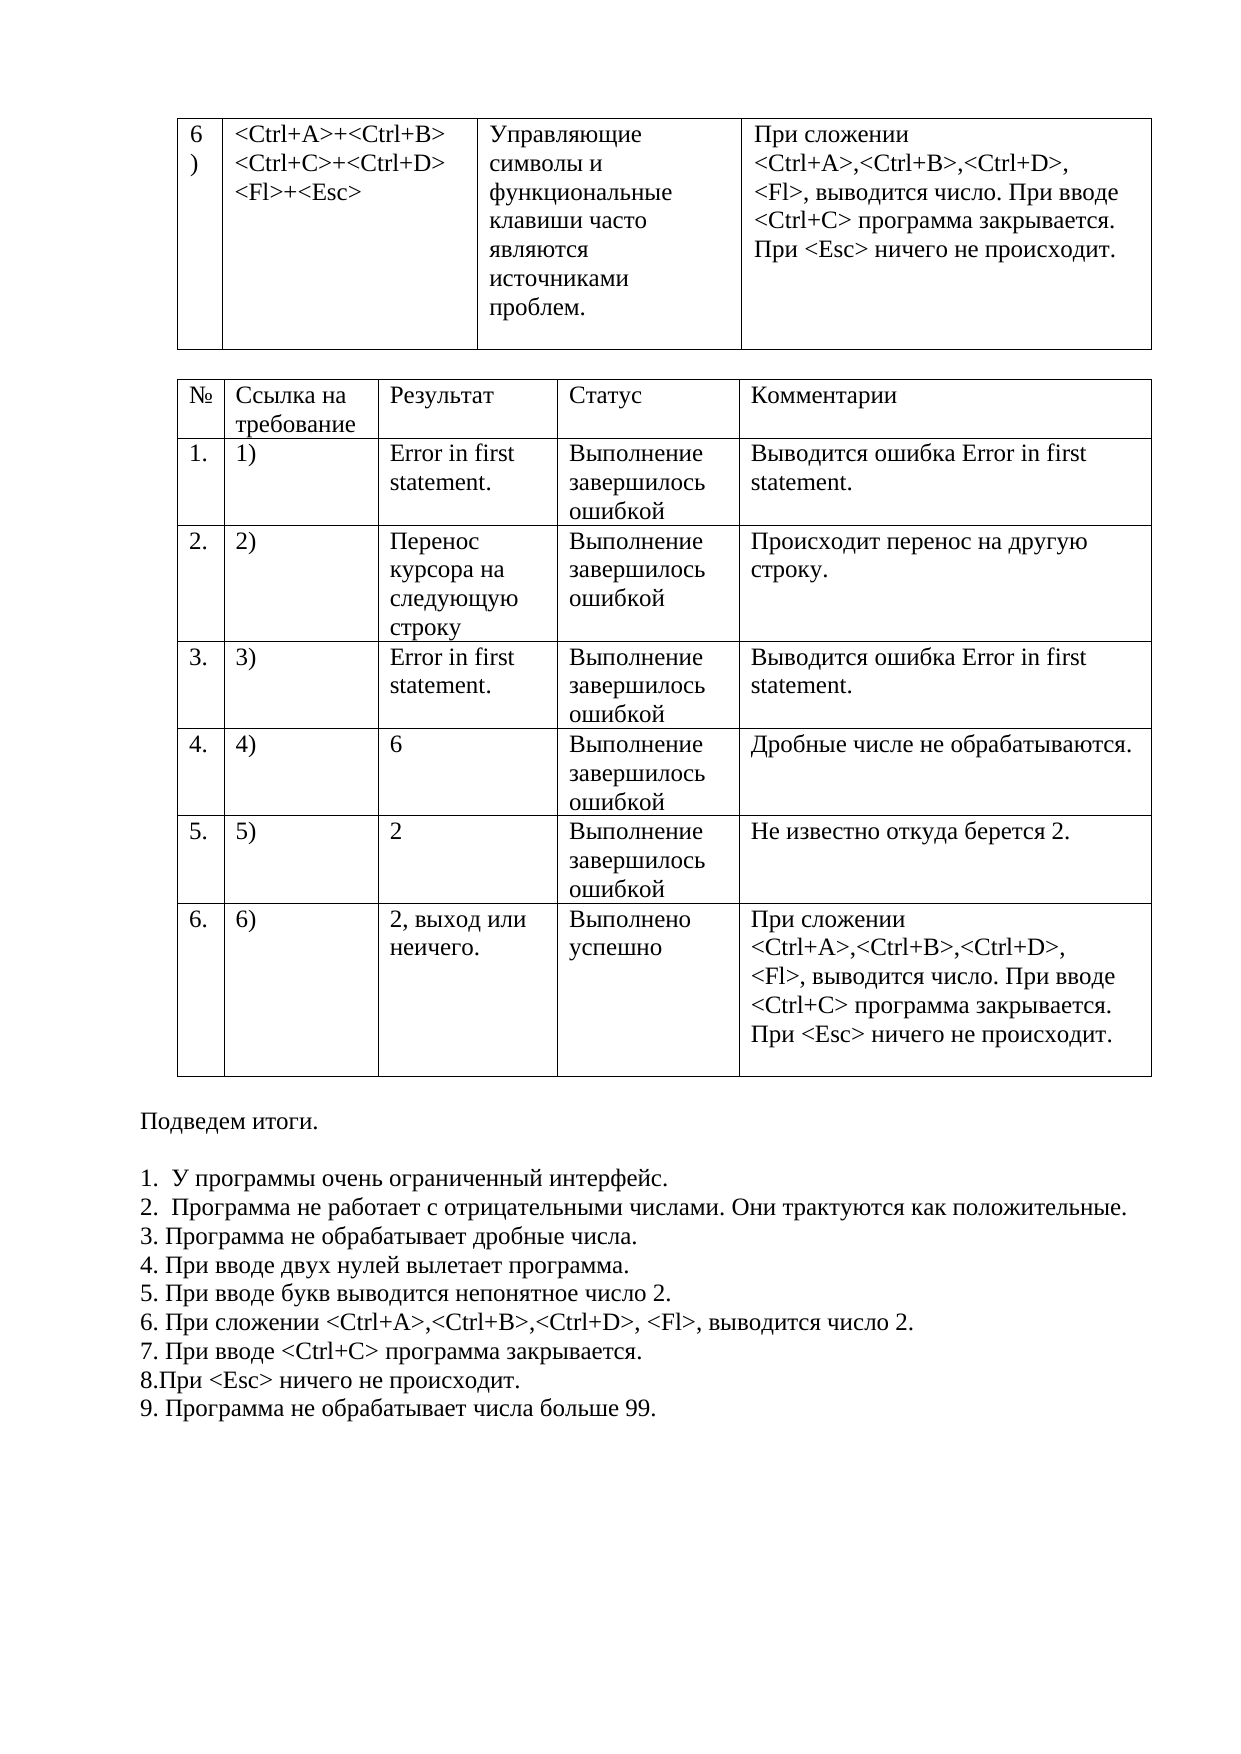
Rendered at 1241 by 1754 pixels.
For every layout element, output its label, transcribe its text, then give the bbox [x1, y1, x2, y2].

table_cell Выполнение завершилось ошибкой [558, 526, 739, 641]
table_cell 4. [178, 729, 224, 815]
table_cell 6 [379, 729, 557, 815]
table_cell Управляющие символы и функциональные клавиши часто являются источниками проблем. [478, 119, 741, 349]
table_cell 5. [178, 816, 224, 903]
table_header Статус [558, 380, 739, 437]
table_header Комментарии [740, 380, 1151, 437]
table_cell Происходит перенос на другую строку. [740, 526, 1151, 641]
table_cell 5) [225, 816, 378, 903]
table_cell Не известно откуда берется 2. [740, 816, 1151, 903]
text 1. У программы очень ограниченный интерфейс. [140, 1163, 1152, 1192]
table_cell Error in first statement. [379, 642, 557, 728]
table_cell При сложении <Ctrl+A>,<Ctrl+B>,<Ctrl+D>, <Fl>, выводится число. При вводе <Ctrl+C> программа закрывается. При <Esc> ничего не происходит. [740, 904, 1151, 1076]
table_cell 3. [178, 642, 224, 728]
table_cell 4) [225, 729, 378, 815]
table_cell Выполнение завершилось ошибкой [558, 729, 739, 815]
table_cell <Ctrl+A>+<Ctrl+B> <Ctrl+C>+<Ctrl+D> <Fl>+<Esc> [223, 119, 477, 349]
table_cell Выполнение завершилось ошибкой [558, 816, 739, 903]
table_header Результат [379, 380, 557, 437]
text 6. При сложении <Ctrl+A>,<Ctrl+B>,<Ctrl+D>, <Fl>, выводится число 2. [140, 1307, 1152, 1336]
table_header Ссылка на требование [225, 380, 378, 437]
table_cell При сложении <Ctrl+A>,<Ctrl+B>,<Ctrl+D>, <Fl>, выводится число. При вводе <Ctrl+C> программа закрывается. При <Esc> ничего не происходит. [742, 119, 1151, 349]
table_cell 6) [178, 119, 222, 349]
table_cell Перенос курсора на следующую строку [379, 526, 557, 641]
table_cell 2) [225, 526, 378, 641]
table_cell Error in first statement. [379, 439, 557, 525]
text 4. При вводе двух нулей вылетает программа. [140, 1250, 1152, 1278]
table_cell 1. [178, 439, 224, 525]
table_cell Выводится ошибка Error in first statement. [740, 439, 1151, 525]
table_cell 2, выход или неичего. [379, 904, 557, 1076]
table_cell 2 [379, 816, 557, 903]
table_cell 6. [178, 904, 224, 1076]
table_header № [178, 380, 224, 437]
text 2. Программа не работает с отрицательными числами. Они трактуются как положительные. [140, 1192, 1152, 1221]
text 3. Программа не обрабатывает дробные числа. [140, 1221, 1152, 1250]
text 9. Программа не обрабатывает числа больше 99. [140, 1393, 1152, 1422]
table_cell 3) [225, 642, 378, 728]
table_cell Дробные числе не обрабатываются. [740, 729, 1151, 815]
text 5. При вводе букв выводится непонятное число 2. [140, 1278, 1152, 1307]
text Подведем итоги. [140, 1106, 1152, 1135]
table_cell 1) [225, 439, 378, 525]
text 8.При <Esc> ничего не происходит. [140, 1365, 1152, 1393]
text 7. При вводе <Ctrl+C> программа закрывается. [140, 1336, 1152, 1365]
table_cell 2. [178, 526, 224, 641]
table_cell Выводится ошибка Error in first statement. [740, 642, 1151, 728]
table_cell Выполнение завершилось ошибкой [558, 439, 739, 525]
table_cell Выполнение завершилось ошибкой [558, 642, 739, 728]
table_cell 6) [225, 904, 378, 1076]
table_cell Выполнено успешно [558, 904, 739, 1076]
